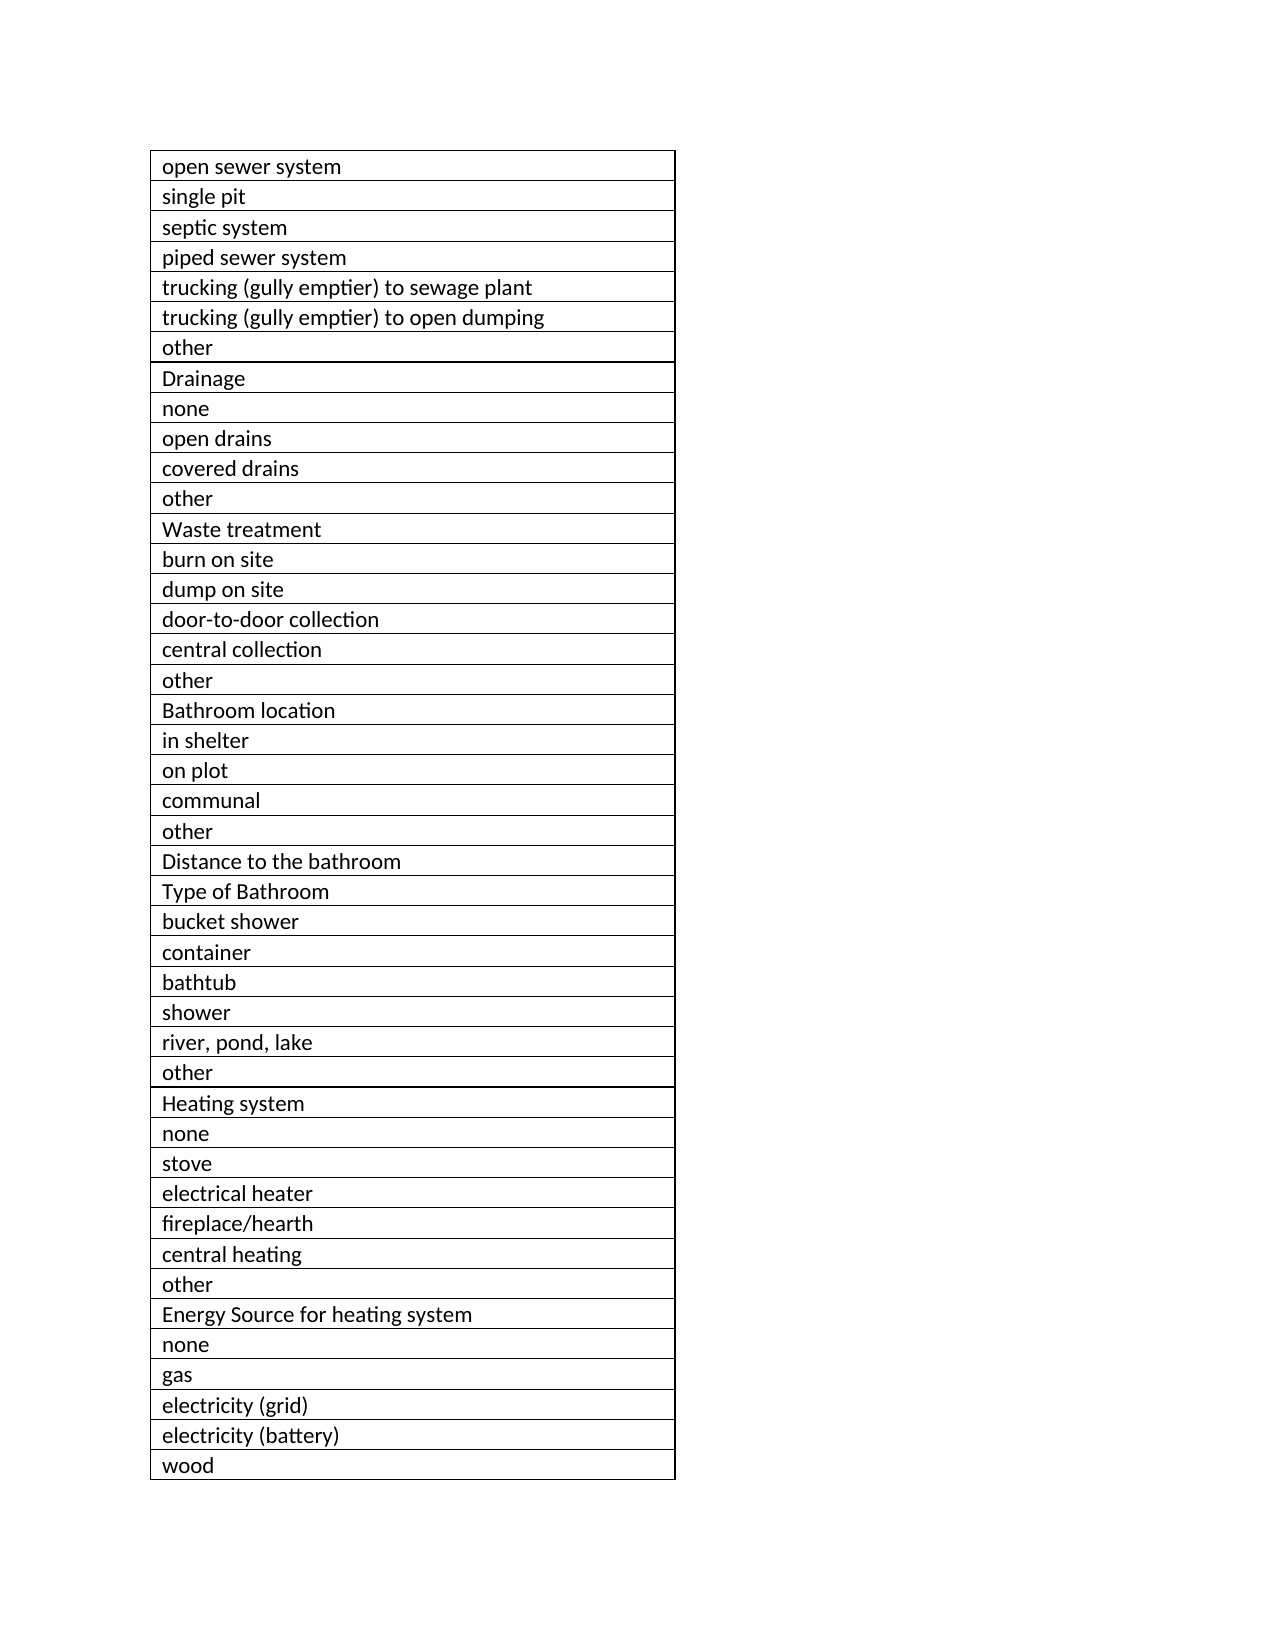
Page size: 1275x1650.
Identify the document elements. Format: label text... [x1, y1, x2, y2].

table_cell other [151, 665, 674, 694]
table_cell piped sewer system [151, 242, 674, 271]
table_cell wood [151, 1450, 674, 1479]
table_cell central heating [151, 1239, 674, 1268]
table_cell single pit [151, 181, 674, 210]
table_cell burn on site [151, 544, 674, 573]
table_cell other [151, 1057, 674, 1086]
table_cell central collection [151, 634, 674, 663]
table_cell container [151, 936, 674, 966]
table_cell shower [151, 997, 674, 1026]
table_cell on plot [151, 755, 674, 784]
table_cell fireplace/hearth [151, 1208, 674, 1237]
table_cell stove [151, 1148, 674, 1177]
table_cell open drains [151, 423, 674, 452]
table_cell Heating system [151, 1088, 674, 1117]
table_cell bathtub [151, 967, 674, 996]
table_cell other [151, 332, 674, 361]
table_cell Drainage [151, 363, 674, 392]
table_cell Waste treatment [151, 514, 674, 543]
table_cell none [151, 1118, 674, 1147]
table_cell Bathroom location [151, 695, 674, 724]
table_cell communal [151, 785, 674, 814]
table_cell electricity (battery) [151, 1420, 674, 1449]
table_cell Distance to the bathroom [151, 846, 674, 875]
table_cell dump on site [151, 574, 674, 603]
table_cell septic system [151, 211, 674, 241]
table_cell other [151, 1269, 674, 1298]
table_cell trucking (gully emptier) to sewage plant [151, 272, 674, 301]
table_cell other [151, 483, 674, 512]
table_cell Type of Bathroom [151, 876, 674, 905]
table_cell river, pond, lake [151, 1027, 674, 1056]
table_cell electrical heater [151, 1178, 674, 1207]
table_cell door-to-door collection [151, 604, 674, 633]
table_cell in shelter [151, 725, 674, 754]
table_cell gas [151, 1359, 674, 1388]
table_cell bucket shower [151, 906, 674, 935]
table_cell other [151, 816, 674, 845]
table_cell open sewer system [151, 151, 674, 180]
table_cell none [151, 1329, 674, 1358]
table_cell covered drains [151, 453, 674, 482]
table_cell none [151, 393, 674, 422]
table_cell trucking (gully emptier) to open dumping [151, 302, 674, 331]
table_cell electricity (grid) [151, 1390, 674, 1419]
table_cell Energy Source for heating system [151, 1299, 674, 1328]
